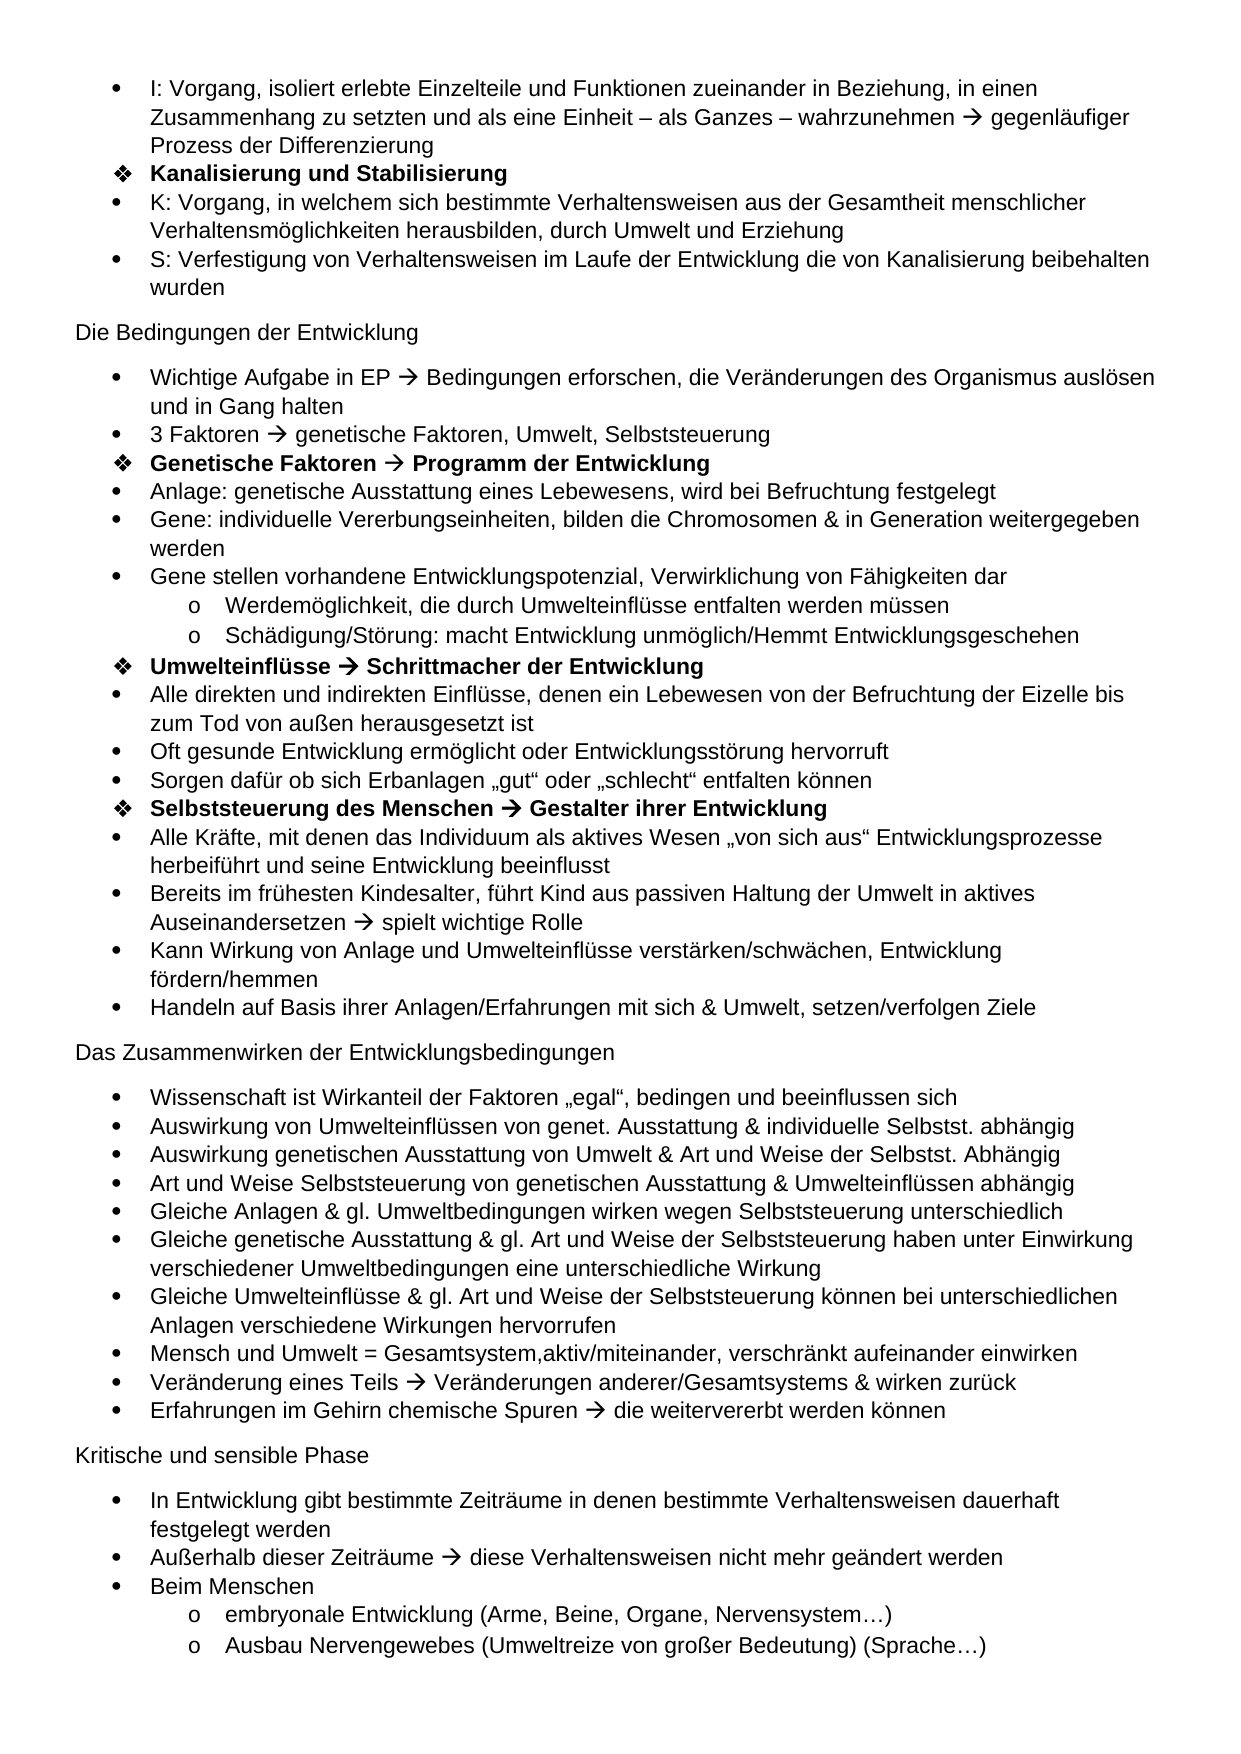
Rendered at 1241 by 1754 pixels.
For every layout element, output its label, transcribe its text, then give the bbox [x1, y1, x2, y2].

list In Entwicklung gibt bestimmte Zeiträume in denen bestimmte Verhaltensweisen dauerhaft festgelegt werden [112, 1487, 1165, 1542]
list Ausbau Nervengewebes (Umweltreize von großer Bedeutung) (Sprache…) [187, 1632, 1165, 1660]
list 3 Faktoren genetische Faktoren, Umwelt, Selbststeuerung [112, 421, 1165, 447]
list Gene stellen vorhandene Entwicklungspotenzial, Verwirklichung von Fähigkeiten dar [112, 563, 1165, 590]
list Auswirkung von Umwelteinflüssen von genet. Ausstattung & individuelle Selbstst. abhängig [112, 1113, 1165, 1139]
list Selbststeuerung des Menschen Gestalter ihrer Entwicklung [112, 795, 1165, 821]
list Genetische Faktoren Programm der Entwicklung [112, 449, 1165, 476]
list Bereits im frühesten Kindesalter, führt Kind aus passiven Haltung der Umwelt in aktives Auseinandersetzen spielt wichtige Rolle [112, 880, 1165, 935]
list Wissenschaft ist Wirkanteil der Faktoren „egal“, bedingen und beeinflussen sich [112, 1084, 1165, 1111]
list embryonale Entwicklung (Arme, Beine, Organe, Nervensystem…) [187, 1601, 1165, 1629]
list Gleiche genetische Ausstattung & gl. Art und Weise der Selbststeuerung haben unter Einwirkung verschiedener Umweltbedingungen eine unterschiedliche Wirkung [112, 1226, 1165, 1281]
list I: Vorgang, isoliert erlebte Einzelteile und Funktionen zueinander in Beziehung, in einen Zusammenhang zu setzten und als eine Einheit – als Ganzes – wahrzunehmen gegenläufiger Prozess der Differenzierung [112, 75, 1165, 158]
list Kanalisierung und Stabilisierung [112, 160, 1165, 187]
list Alle direkten und indirekten Einflüsse, denen ein Lebewesen von der Befruchtung der Eizelle bis zum Tod von außen herausgesetzt ist [112, 681, 1165, 736]
list Mensch und Umwelt = Gesamtsystem,aktiv/miteinander, verschränkt aufeinander einwirken [112, 1340, 1165, 1367]
list Alle Kräfte, mit denen das Individuum als aktives Wesen „von sich aus“ Entwicklungsprozesse herbeiführt und seine Entwicklung beeinflusst [112, 823, 1165, 878]
list Wichtige Aufgabe in EP Bedingungen erforschen, die Veränderungen des Organismus auslösen und in Gang halten [112, 364, 1165, 419]
list Veränderung eines Teils Veränderungen anderer/Gesamtsystems & wirken zurück [112, 1369, 1165, 1395]
list Kann Wirkung von Anlage und Umwelteinflüsse verstärken/schwächen, Entwicklung fördern/hemmen [112, 937, 1165, 992]
list Gleiche Anlagen & gl. Umweltbedingungen wirken wegen Selbststeuerung unterschiedlich [112, 1198, 1165, 1224]
list Gene: individuelle Vererbungseinheiten, bilden die Chromosomen & in Generation weitergegeben werden [112, 506, 1165, 561]
list Außerhalb dieser Zeiträume diese Verhaltensweisen nicht mehr geändert werden [112, 1544, 1165, 1571]
list Sorgen dafür ob sich Erbanlagen „gut“ oder „schlecht“ entfalten können [112, 767, 1165, 793]
text Das Zusammenwirken der Entwicklungsbedingungen [75, 1039, 1165, 1066]
list Auswirkung genetischen Ausstattung von Umwelt & Art und Weise der Selbstst. Abhängig [112, 1141, 1165, 1167]
list Umwelteinflüsse Schrittmacher der Entwicklung [112, 653, 1165, 679]
list Beim Menschen [112, 1573, 1165, 1599]
list Anlage: genetische Ausstattung eines Lebewesens, wird bei Befruchtung festgelegt [112, 478, 1165, 504]
list Werdemöglichkeit, die durch Umwelteinflüsse entfalten werden müssen [187, 592, 1165, 620]
list S: Verfestigung von Verhaltensweisen im Laufe der Entwicklung die von Kanalisierung beibehalten wurden [112, 246, 1165, 300]
list Gleiche Umwelteinflüsse & gl. Art und Weise der Selbststeuerung können bei unterschiedlichen Anlagen verschiedene Wirkungen hervorrufen [112, 1283, 1165, 1338]
text Kritische und sensible Phase [75, 1442, 1165, 1468]
list Oft gesunde Entwicklung ermöglicht oder Entwicklungsstörung hervorruft [112, 738, 1165, 764]
list Handeln auf Basis ihrer Anlagen/Erfahrungen mit sich & Umwelt, setzen/verfolgen Ziele [112, 994, 1165, 1020]
list Erfahrungen im Gehirn chemische Spuren die weitervererbt werden können [112, 1397, 1165, 1423]
list Art und Weise Selbststeuerung von genetischen Ausstattung & Umwelteinflüssen abhängig [112, 1169, 1165, 1196]
list Schädigung/Störung: macht Entwicklung unmöglich/Hemmt Entwicklungsgeschehen [187, 622, 1165, 651]
text Die Bedingungen der Entwicklung [75, 319, 1165, 346]
list K: Vorgang, in welchem sich bestimmte Verhaltensweisen aus der Gesamtheit menschlicher Verhaltensmöglichkeiten herausbilden, durch Umwelt und Erziehung [112, 189, 1165, 243]
